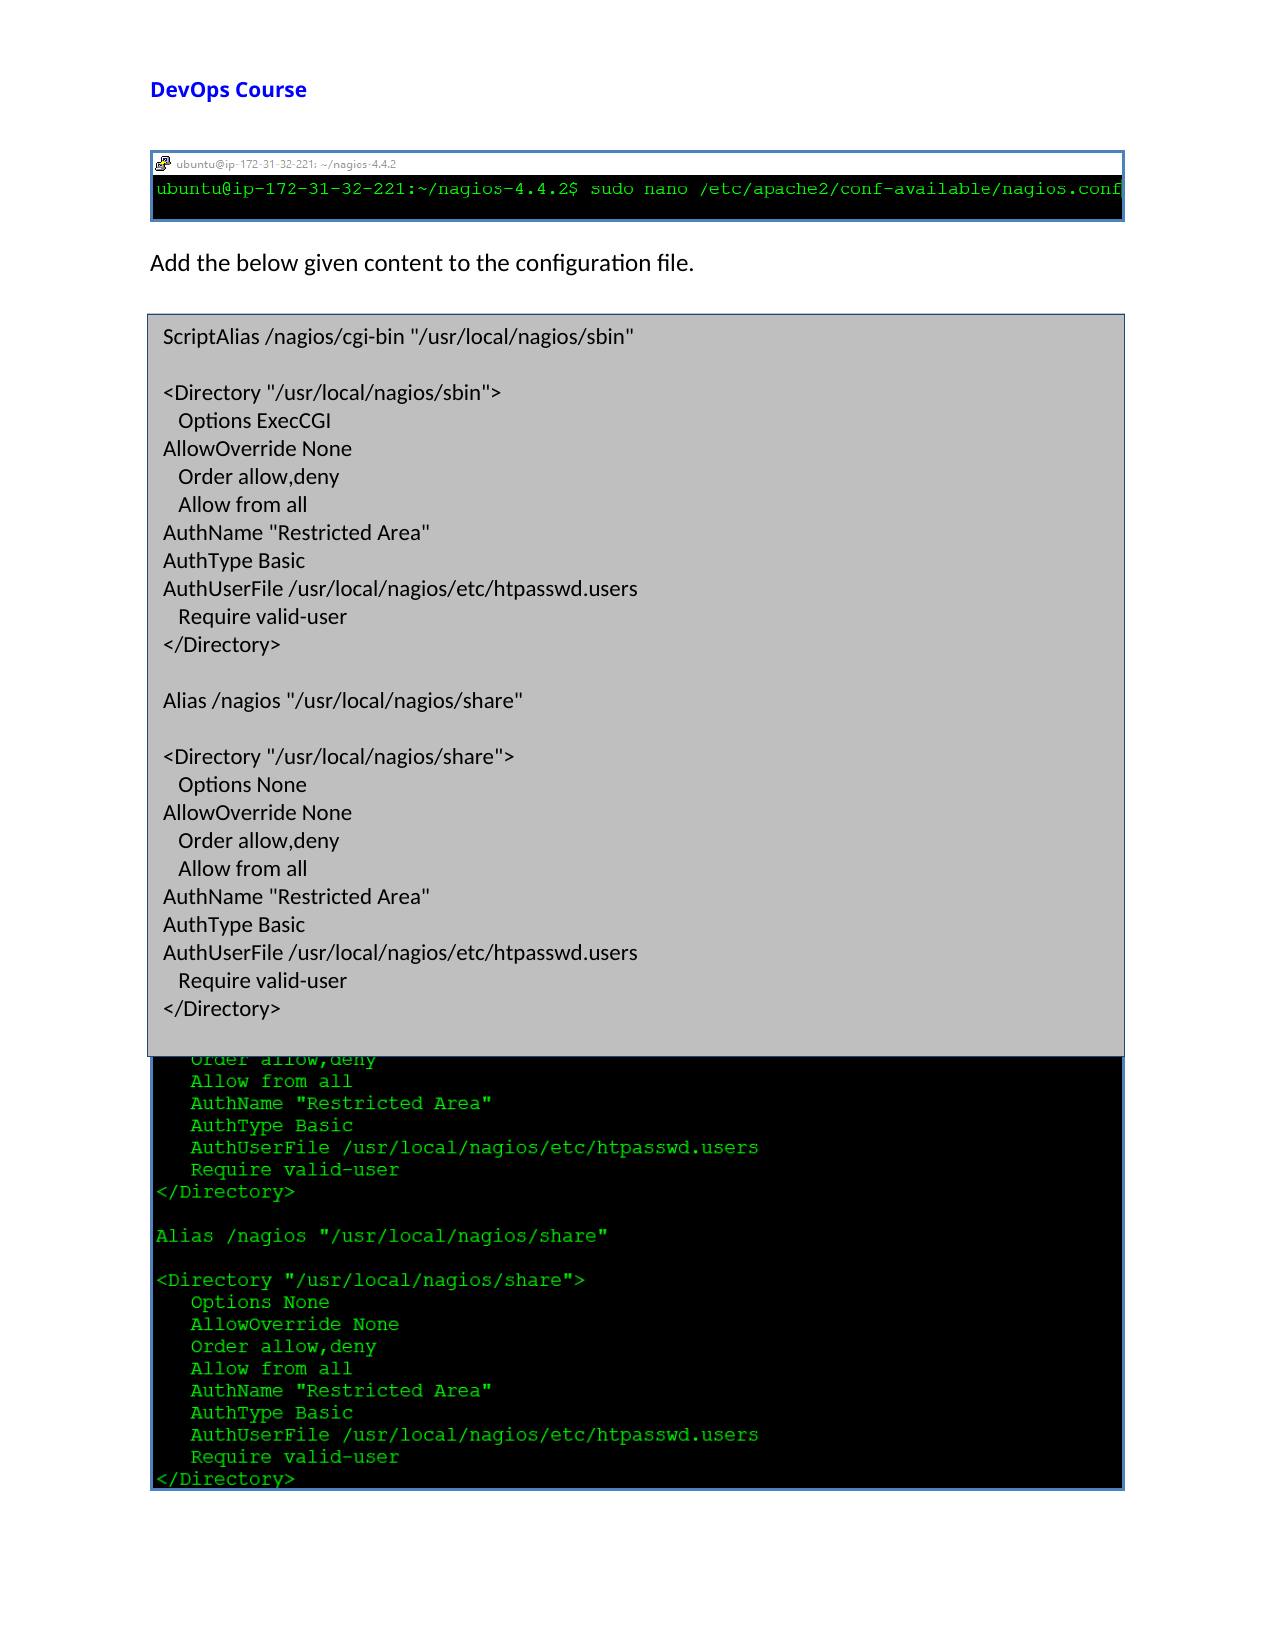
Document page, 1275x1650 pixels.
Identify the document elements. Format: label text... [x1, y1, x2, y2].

picture [153, 153, 1122, 219]
text Add the below given content to the configuration file. [150, 247, 1125, 278]
picture [153, 1057, 1122, 1488]
